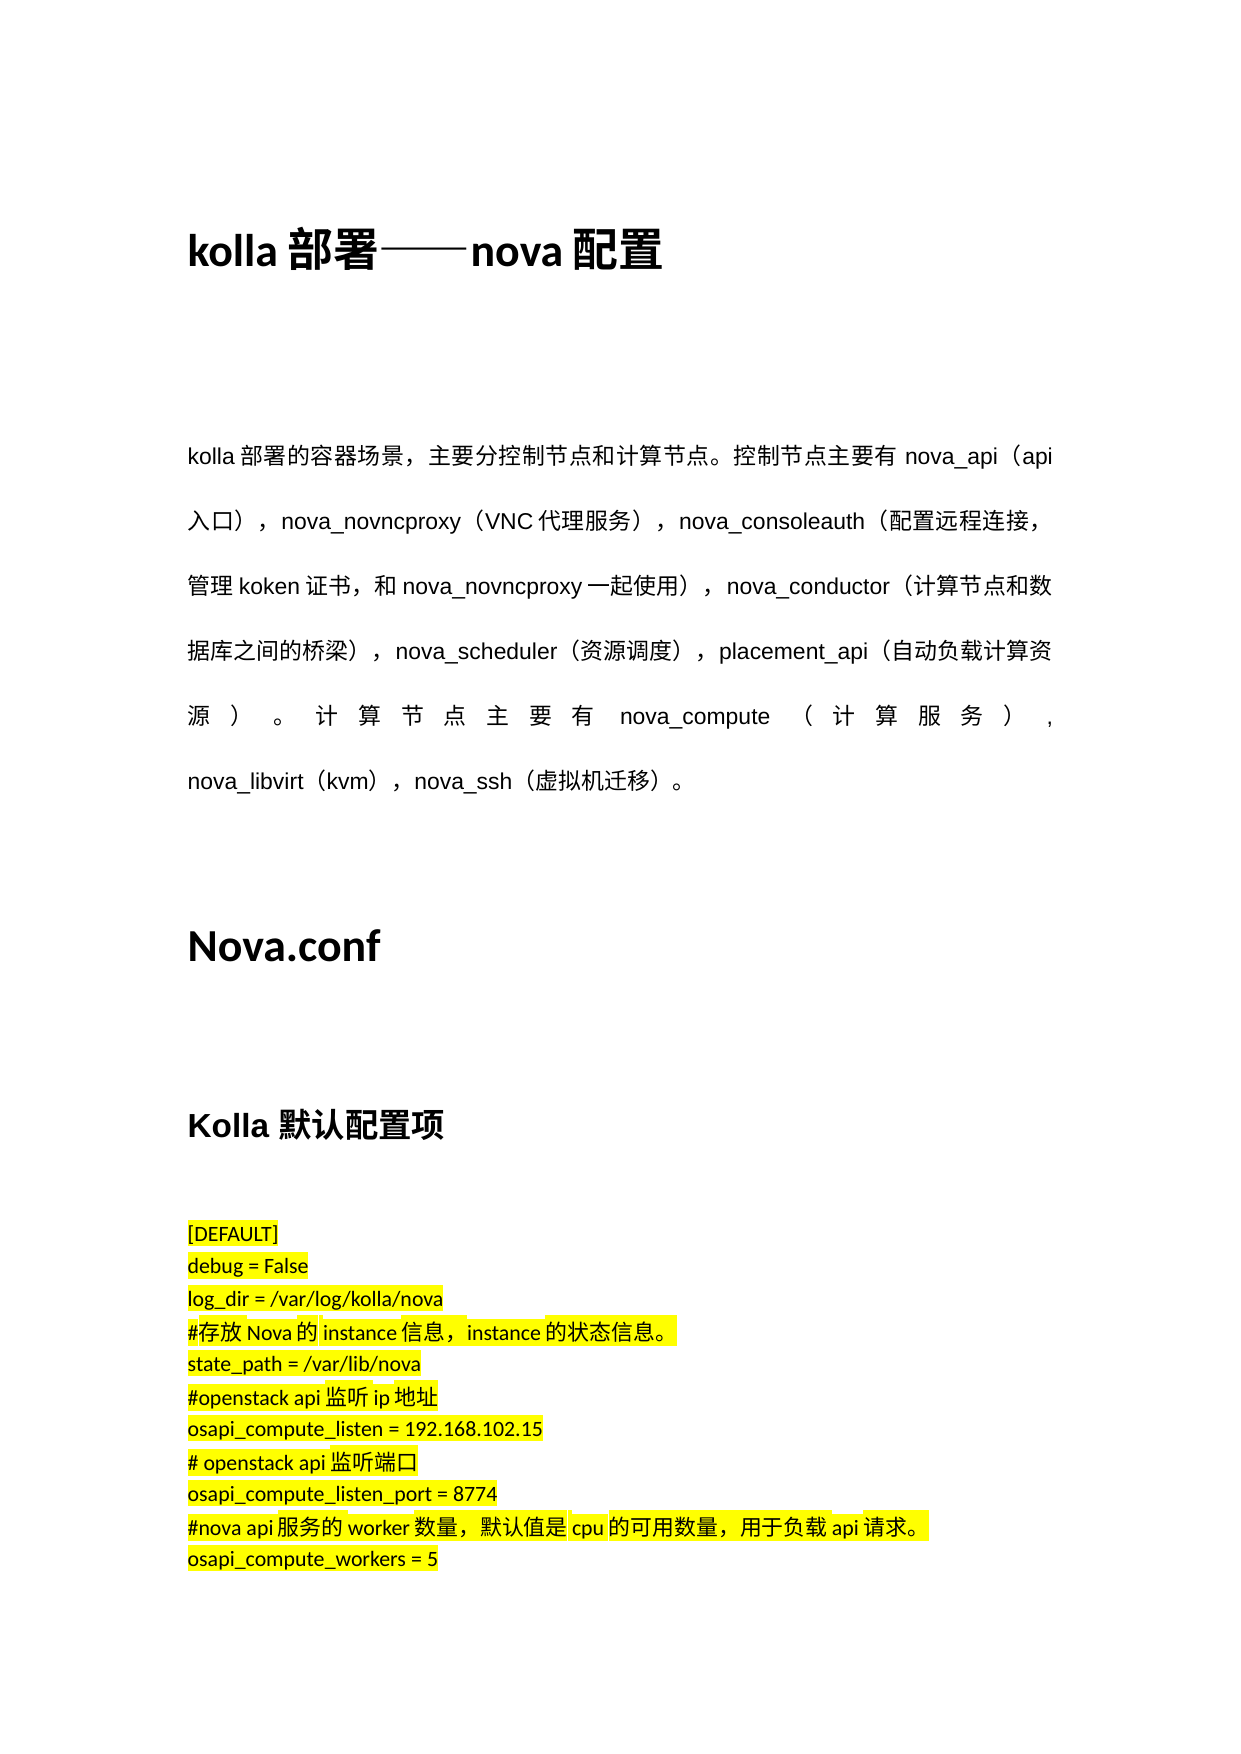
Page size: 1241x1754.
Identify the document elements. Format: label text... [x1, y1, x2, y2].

text osapi_compute_listen_port = 8774 [187, 1477, 1053, 1509]
subtitle Kolla 默认配置项 [187, 1090, 1053, 1155]
subtitle Nova.conf [187, 912, 1053, 977]
text osapi_compute_workers = 5 [187, 1542, 1053, 1574]
text #存放Nova的instance信息，instance的状态信息。 [187, 1314, 1053, 1347]
text log_dir = /var/log/kolla/nova [187, 1282, 1053, 1314]
text debug = False [187, 1249, 1053, 1282]
subtitle kolla部署——nova配置 [187, 197, 1053, 295]
text osapi_compute_listen = 192.168.102.15 [187, 1412, 1053, 1444]
text state_path = /var/lib/nova [187, 1347, 1053, 1379]
text #nova api服务的worker数量，默认值是cpu的可用数量，用于负载api请求。 [187, 1509, 1053, 1542]
text #openstack api监听ip地址 [187, 1379, 1053, 1412]
text kolla部署的容器场景，主要分控制节点和计算节点。控制节点主要有nova_api（api入口），nova_novncproxy（VNC代理服务），nova_consoleauth（配置远程连接，管理koken证书，和nova_novncproxy一起使用），nova_conductor（计算节点和数据库之间的桥梁），nova_scheduler（资源调度），placement_api（自动负载计算资源）。计算节点主要有nova_compute（计算服务）, nova_libvirt（kvm），nova_ssh（虚拟机迁移）。 [187, 422, 1053, 812]
text # openstack api监听端口 [187, 1444, 1053, 1477]
text [DEFAULT] [187, 1217, 1053, 1249]
